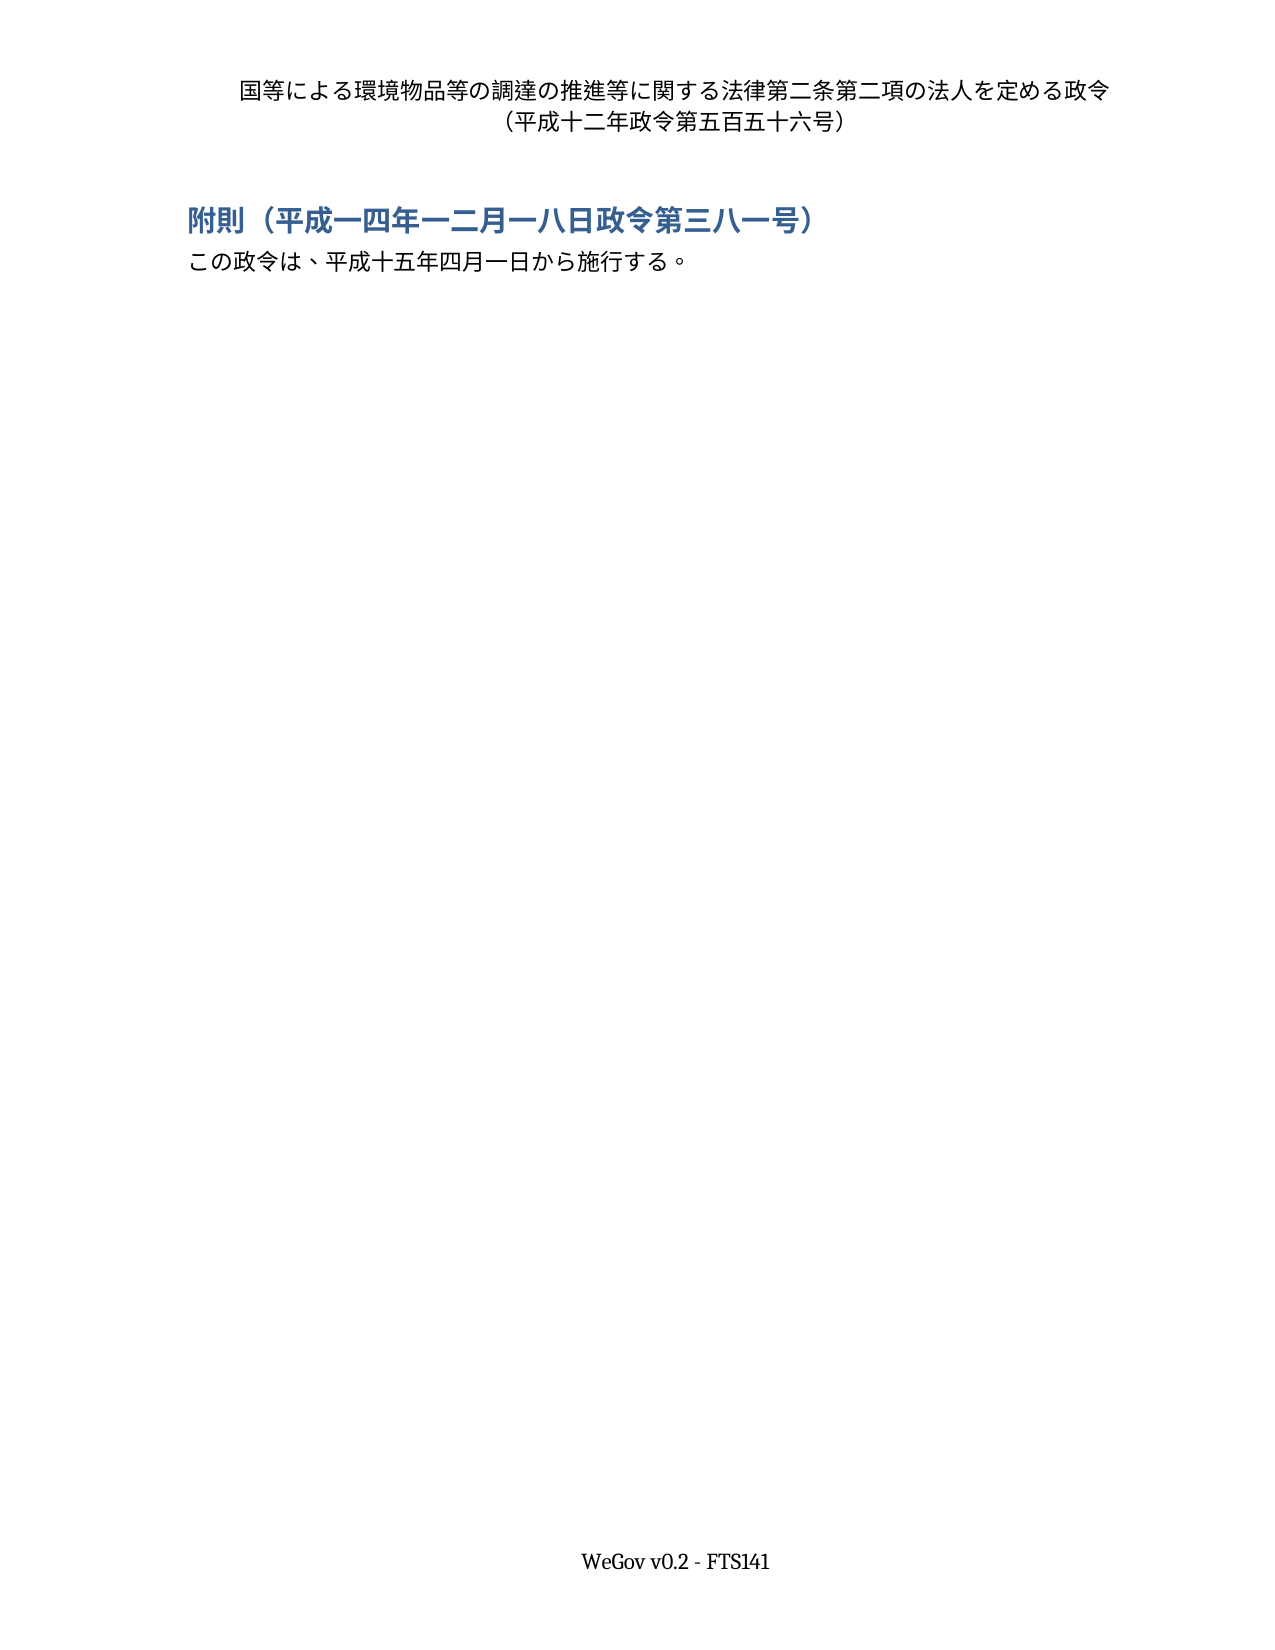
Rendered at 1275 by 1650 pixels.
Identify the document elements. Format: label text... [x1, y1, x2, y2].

text この政令は、平成十五年四月一日から施行する。 [187, 246, 1087, 277]
subtitle 附則（平成一四年一二月一八日政令第三八一号） [187, 200, 1087, 240]
